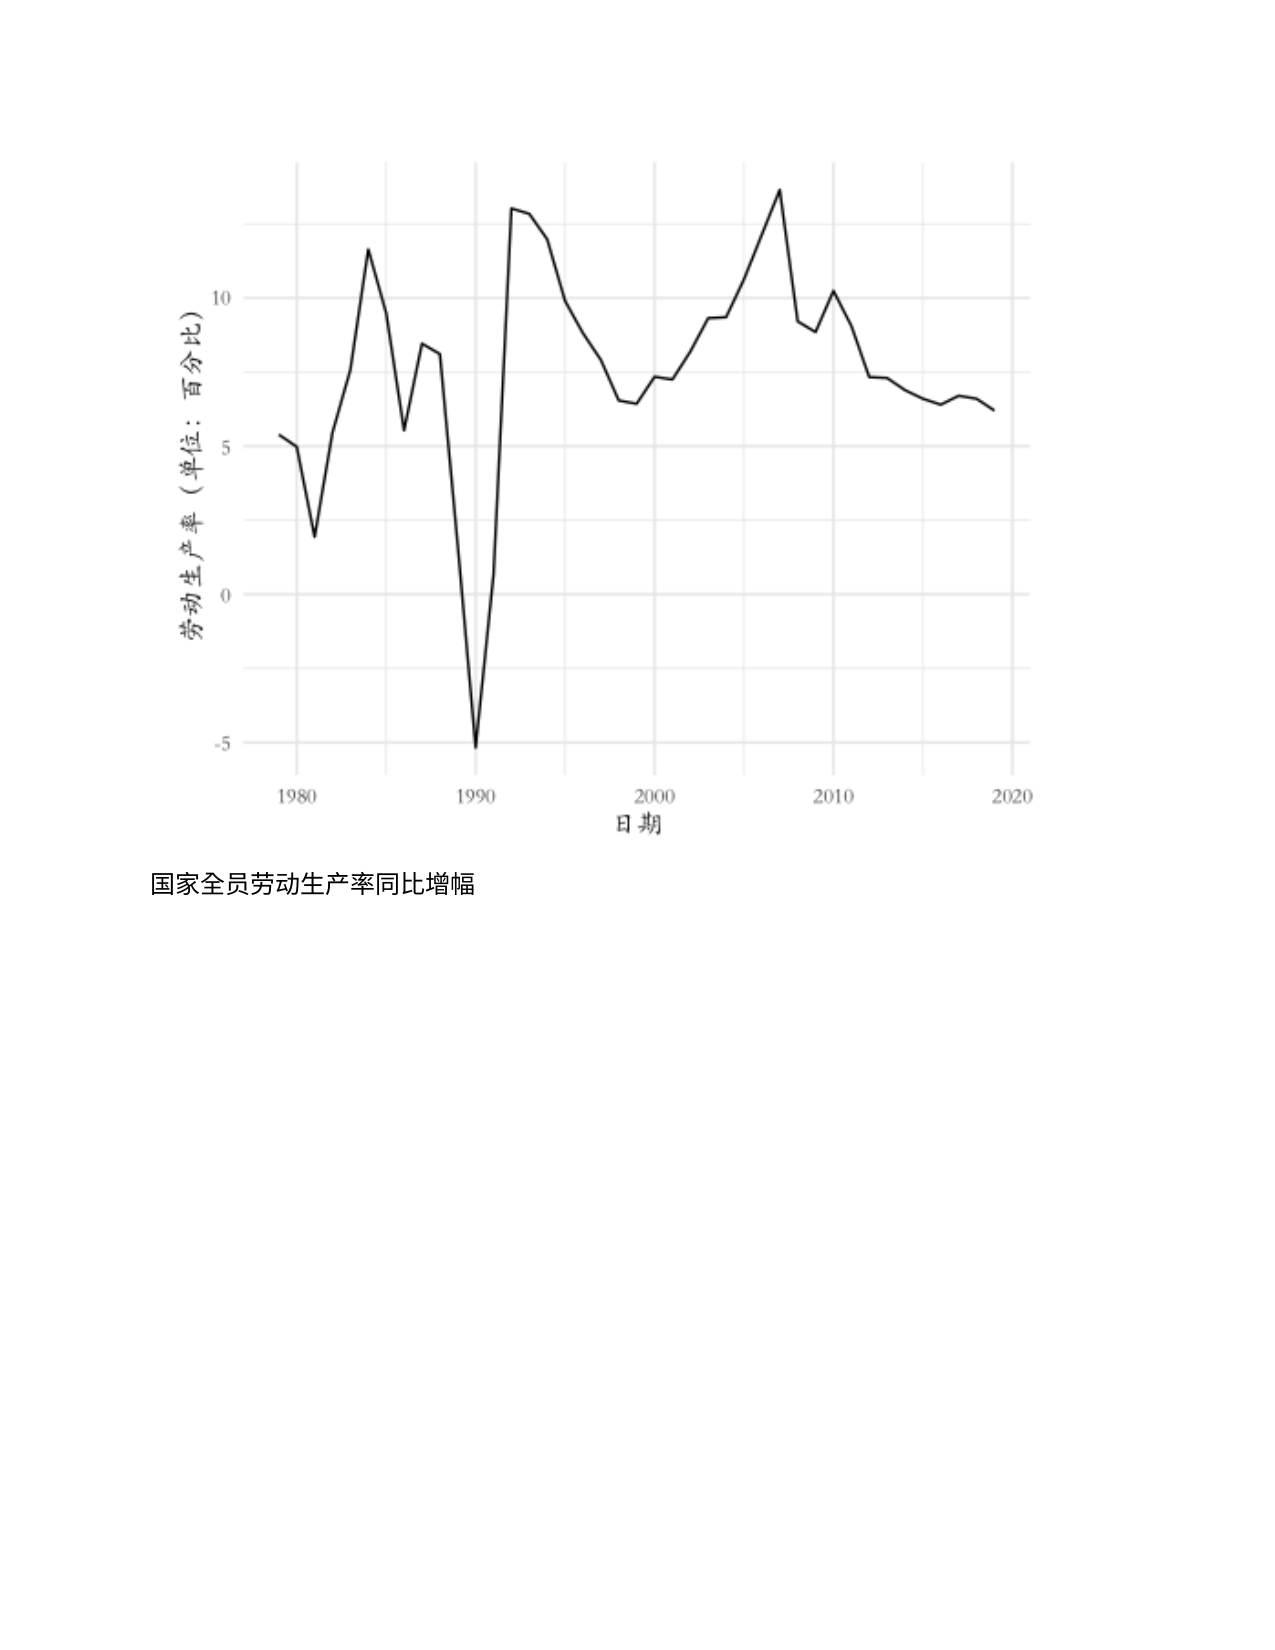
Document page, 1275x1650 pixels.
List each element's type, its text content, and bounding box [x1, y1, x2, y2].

picture [168, 150, 1044, 850]
text 国家全员劳动生产率同比增幅 [150, 871, 1125, 899]
